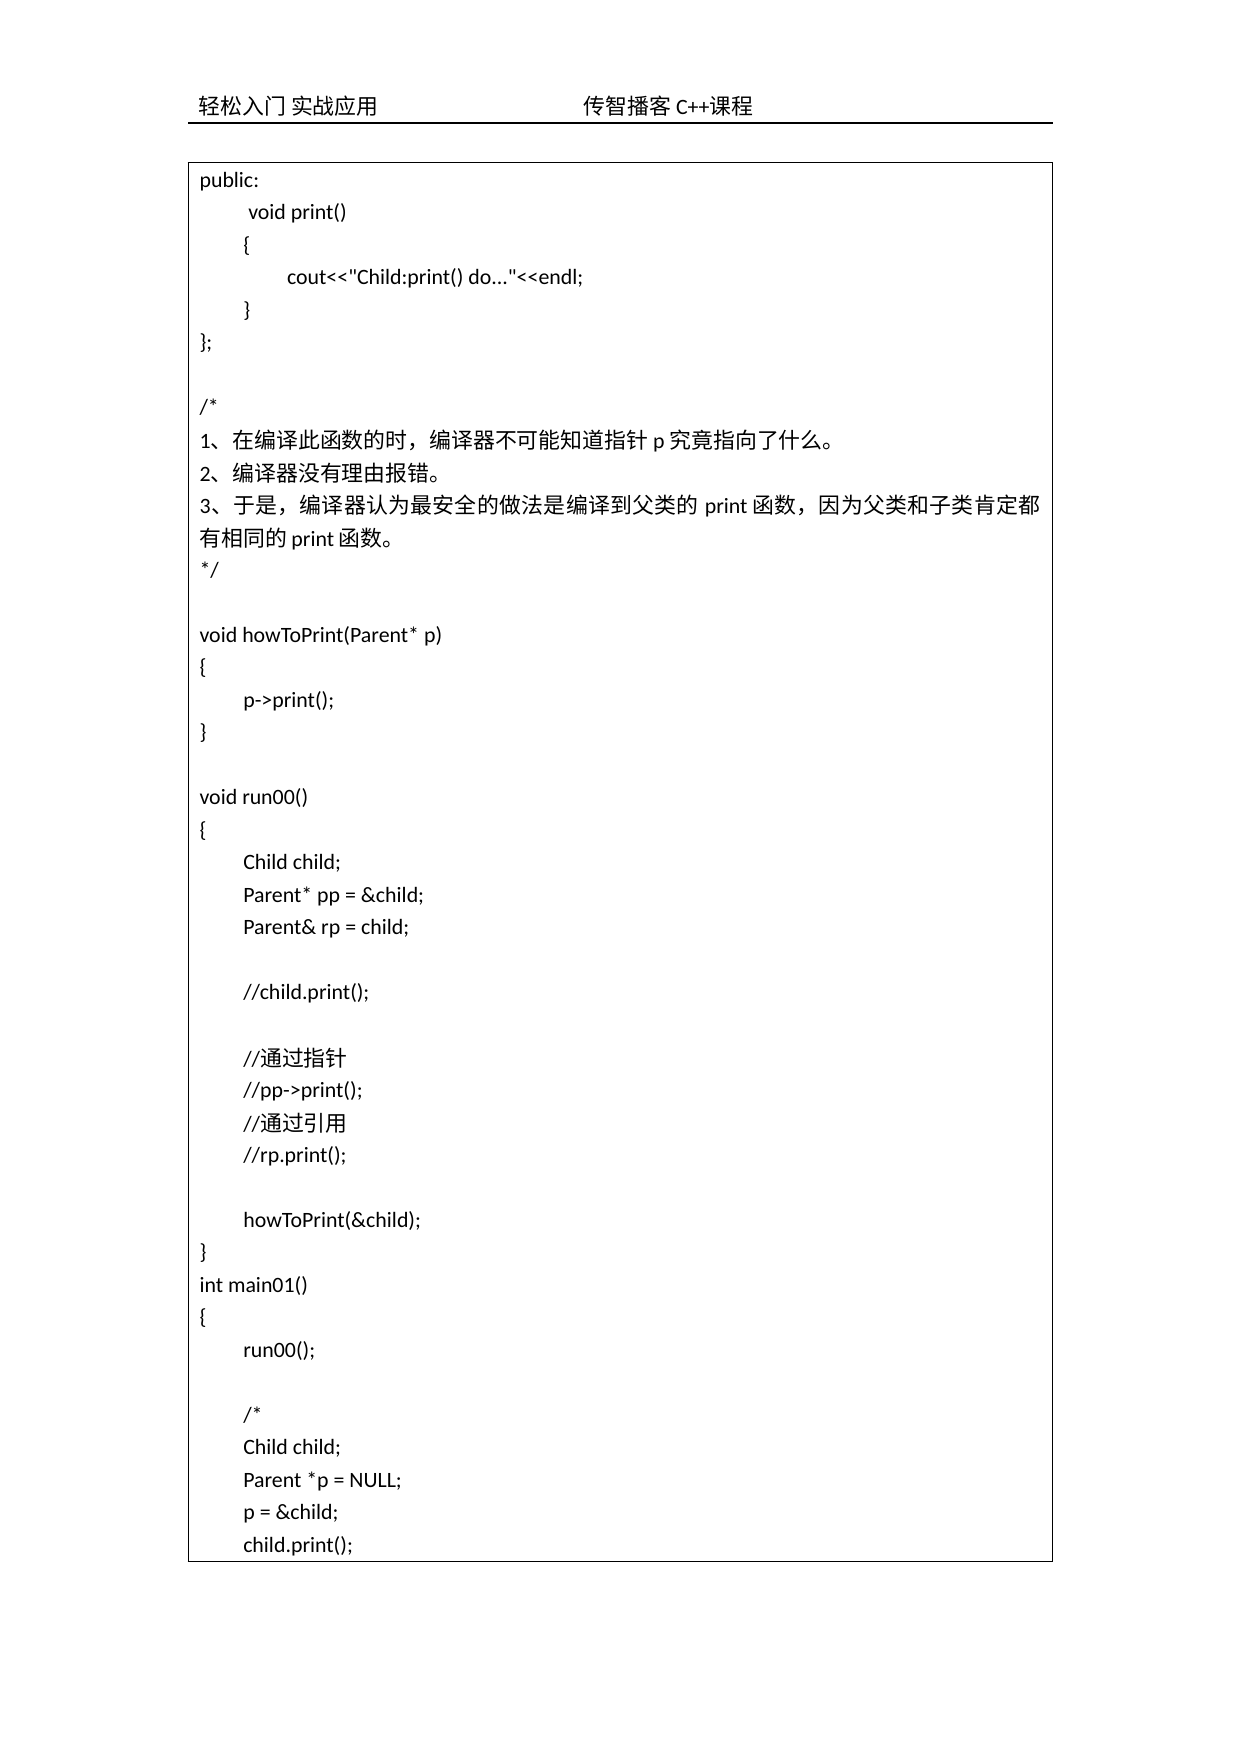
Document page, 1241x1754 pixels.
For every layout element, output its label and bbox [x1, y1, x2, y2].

table_header [189, 163, 1052, 1561]
